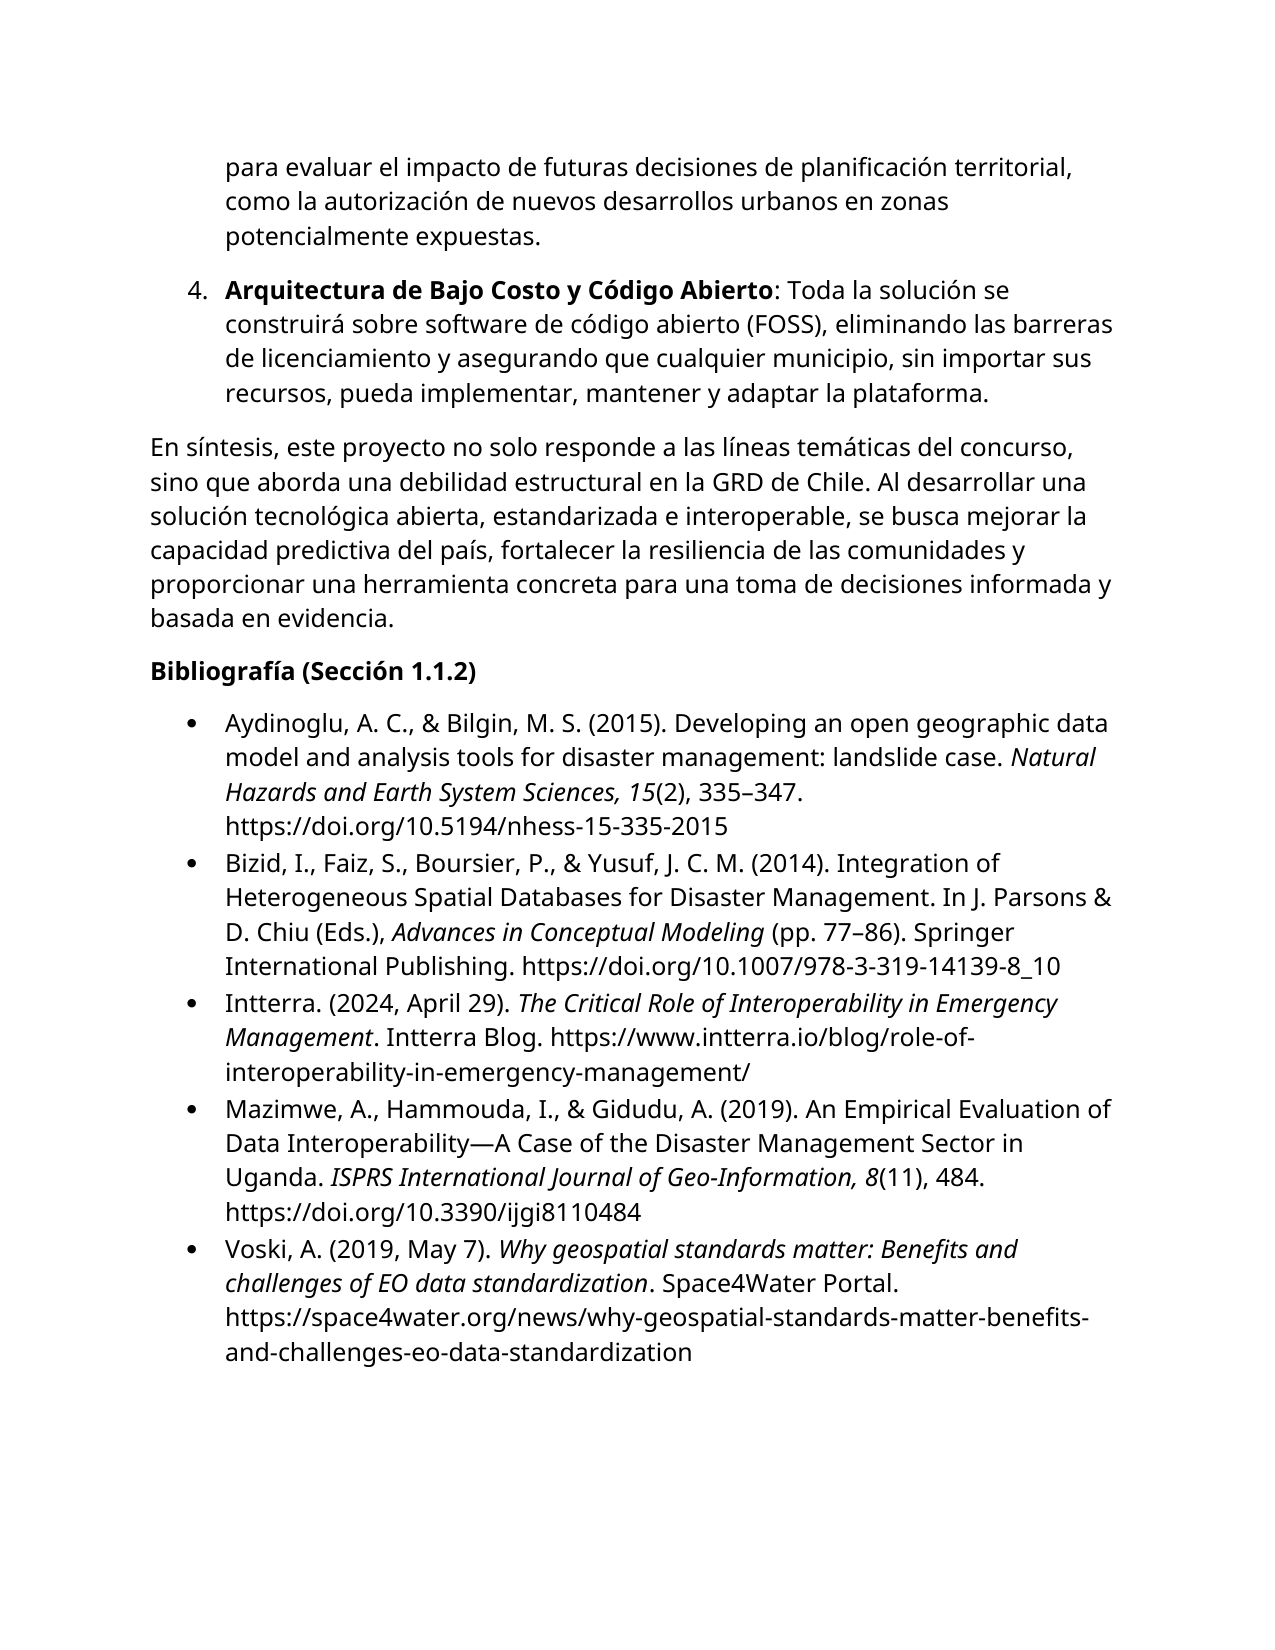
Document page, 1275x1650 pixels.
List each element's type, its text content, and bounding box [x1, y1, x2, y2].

list Mazimwe, A., Hammouda, I., & Gidudu, A. (2019). An Empirical Evaluation of Data Interoperability—A Case of the Disaster Management Sector in Uganda. ISPRS International Journal of Geo-Information, 8(11), 484. https://doi.org/10.3390/ijgi8110484 [187, 1092, 1125, 1228]
list Voski, A. (2019, May 7). Why geospatial standards matter: Benefits and challenges of EO data standardization. Space4Water Portal. https://space4water.org/news/why-geospatial-standards-matter-benefits-and-challenges-eo-data-standardization [187, 1232, 1125, 1368]
list Intterra. (2024, April 29). The Critical Role of Interoperability in Emergency Management. Intterra Blog. https://www.intterra.io/blog/role-of-interoperability-in-emergency-management/ [187, 986, 1125, 1088]
list Bizid, I., Faiz, S., Boursier, P., & Yusuf, J. C. M. (2014). Integration of Heterogeneous Spatial Databases for Disaster Management. In J. Parsons & D. Chiu (Eds.), Advances in Conceptual Modeling (pp. 77–86). Springer International Publishing. https://doi.org/10.1007/978-3-319-14139-8_10 [187, 846, 1125, 982]
list Aydinoglu, A. C., & Bilgin, M. S. (2015). Developing an open geographic data model and analysis tools for disaster management: landslide case. Natural Hazards and Earth System Sciences, 15(2), 335–347. https://doi.org/10.5194/nhess-15-335-2015 [187, 706, 1125, 842]
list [187, 150, 1125, 252]
text En síntesis, este proyecto no solo responde a las líneas temáticas del concurso, sino que aborda una debilidad estructural en la GRD de Chile. Al desarrollar una solución tecnológica abierta, estandarizada e interoperable, se busca mejorar la capacidad predictiva del país, fortalecer la resiliencia de las comunidades y proporcionar una herramienta concreta para una toma de decisiones informada y basada en evidencia. [150, 430, 1125, 634]
text Bibliografía (Sección 1.1.2) [150, 653, 1125, 687]
list Arquitectura de Bajo Costo y Código Abierto: Toda la solución se construirá sobre software de código abierto (FOSS), eliminando las barreras de licenciamiento y asegurando que cualquier municipio, sin importar sus recursos, pueda implementar, mantener y adaptar la plataforma. [187, 273, 1125, 409]
